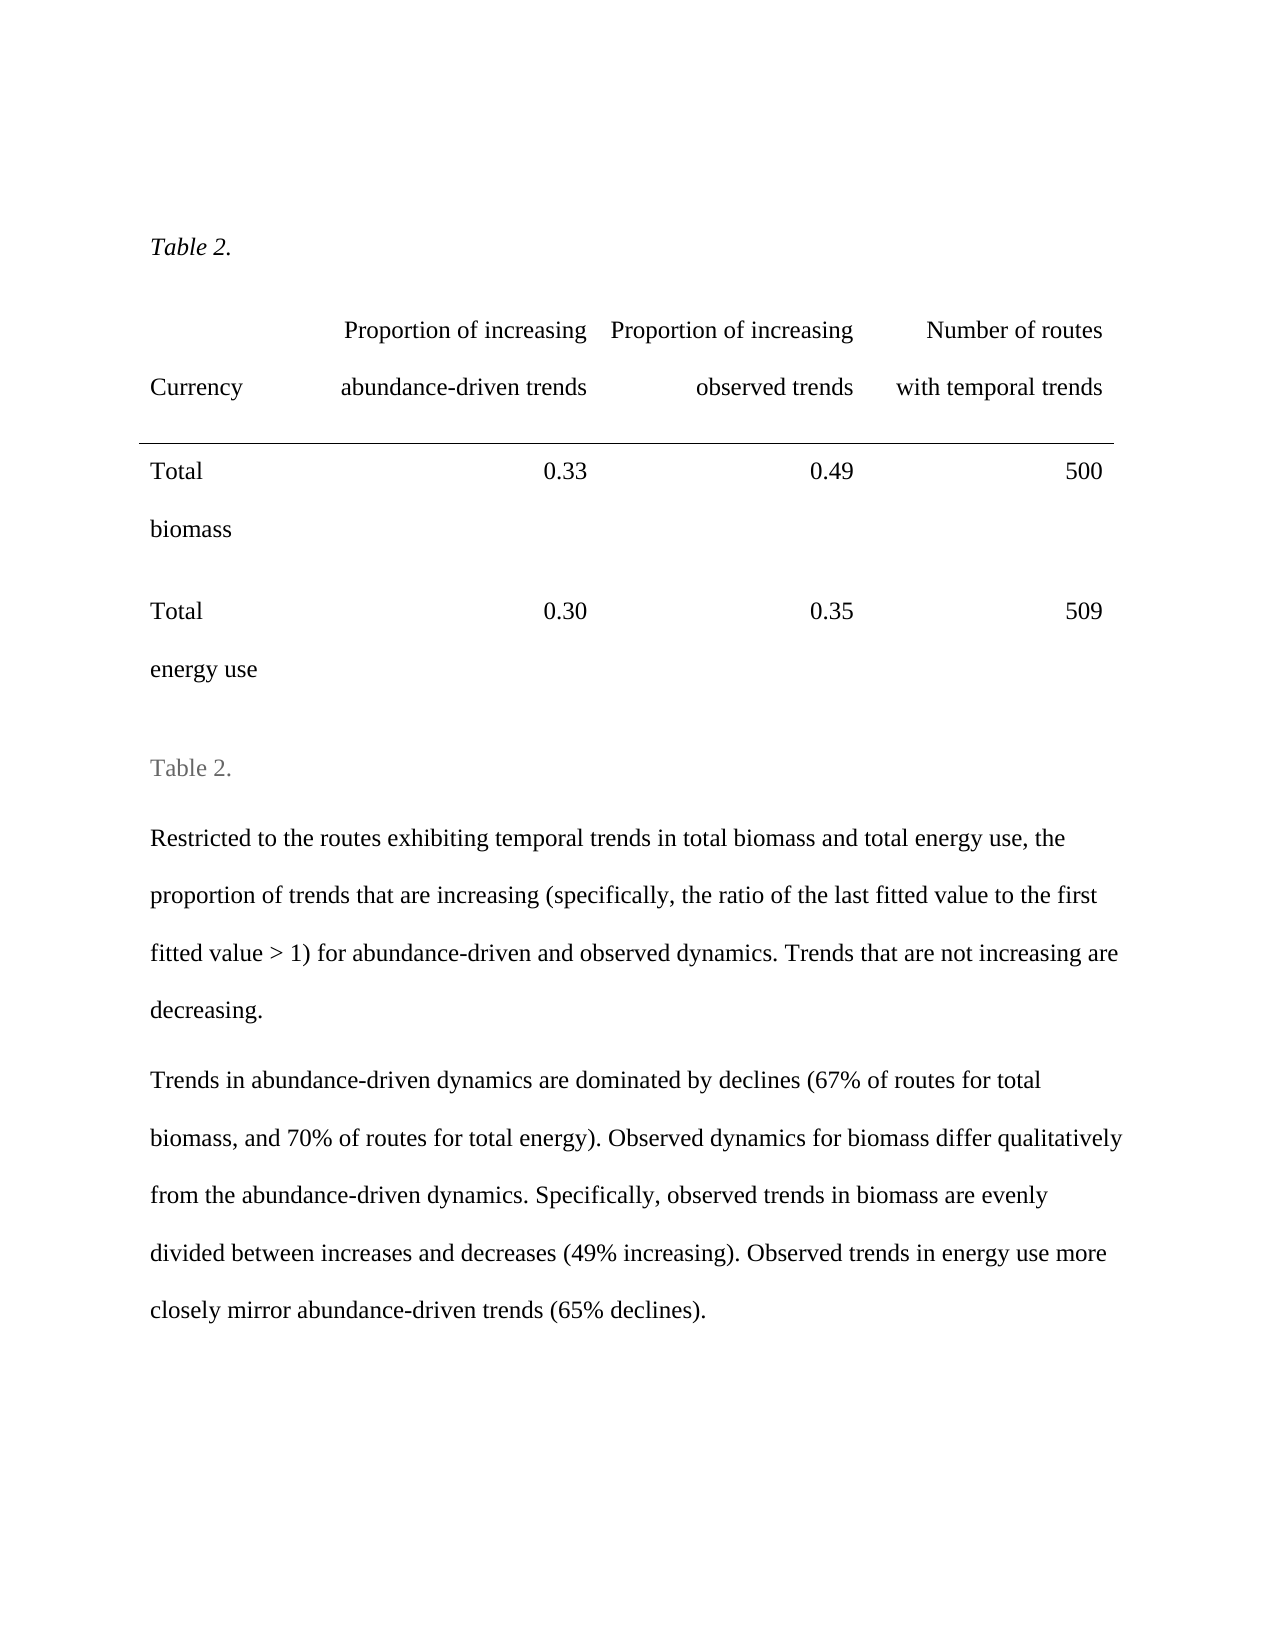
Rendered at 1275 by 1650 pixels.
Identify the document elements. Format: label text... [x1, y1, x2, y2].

subtitle Table 2. [150, 232, 1125, 261]
table_cell 500 [865, 444, 1114, 584]
subtitle Table 2. [150, 753, 1125, 782]
table_cell 0.35 [598, 584, 864, 724]
table_cell Total energy use [139, 584, 286, 724]
table_header Currency [139, 303, 286, 442]
table_cell 0.33 [286, 444, 598, 584]
table_header Number of routes with temporal trends [865, 303, 1114, 442]
table_header Proportion of increasing observed trends [598, 303, 864, 442]
table_cell 0.30 [286, 584, 598, 724]
table_header Proportion of increasing abundance-driven trends [286, 303, 598, 442]
table_cell Total biomass [139, 444, 286, 584]
table_cell 509 [865, 584, 1114, 724]
text Trends in abundance-driven dynamics are dominated by declines (67% of routes for total biomass, and 70% of routes for total energy). Observed dynamics for biomass differ qualitatively from the abundance-driven dynamics. Specifically, observed trends in biomass are evenly divided between increases and decreases (49% increasing). Observed trends in energy use more closely mirror abundance-driven trends (65% declines). [150, 1065, 1125, 1324]
table_cell 0.49 [598, 444, 864, 584]
text Restricted to the routes exhibiting temporal trends in total biomass and total energy use, the proportion of trends that are increasing (specifically, the ratio of the last fitted value to the first fitted value > 1) for abundance-driven and observed dynamics. Trends that are not increasing are decreasing. [150, 823, 1125, 1024]
